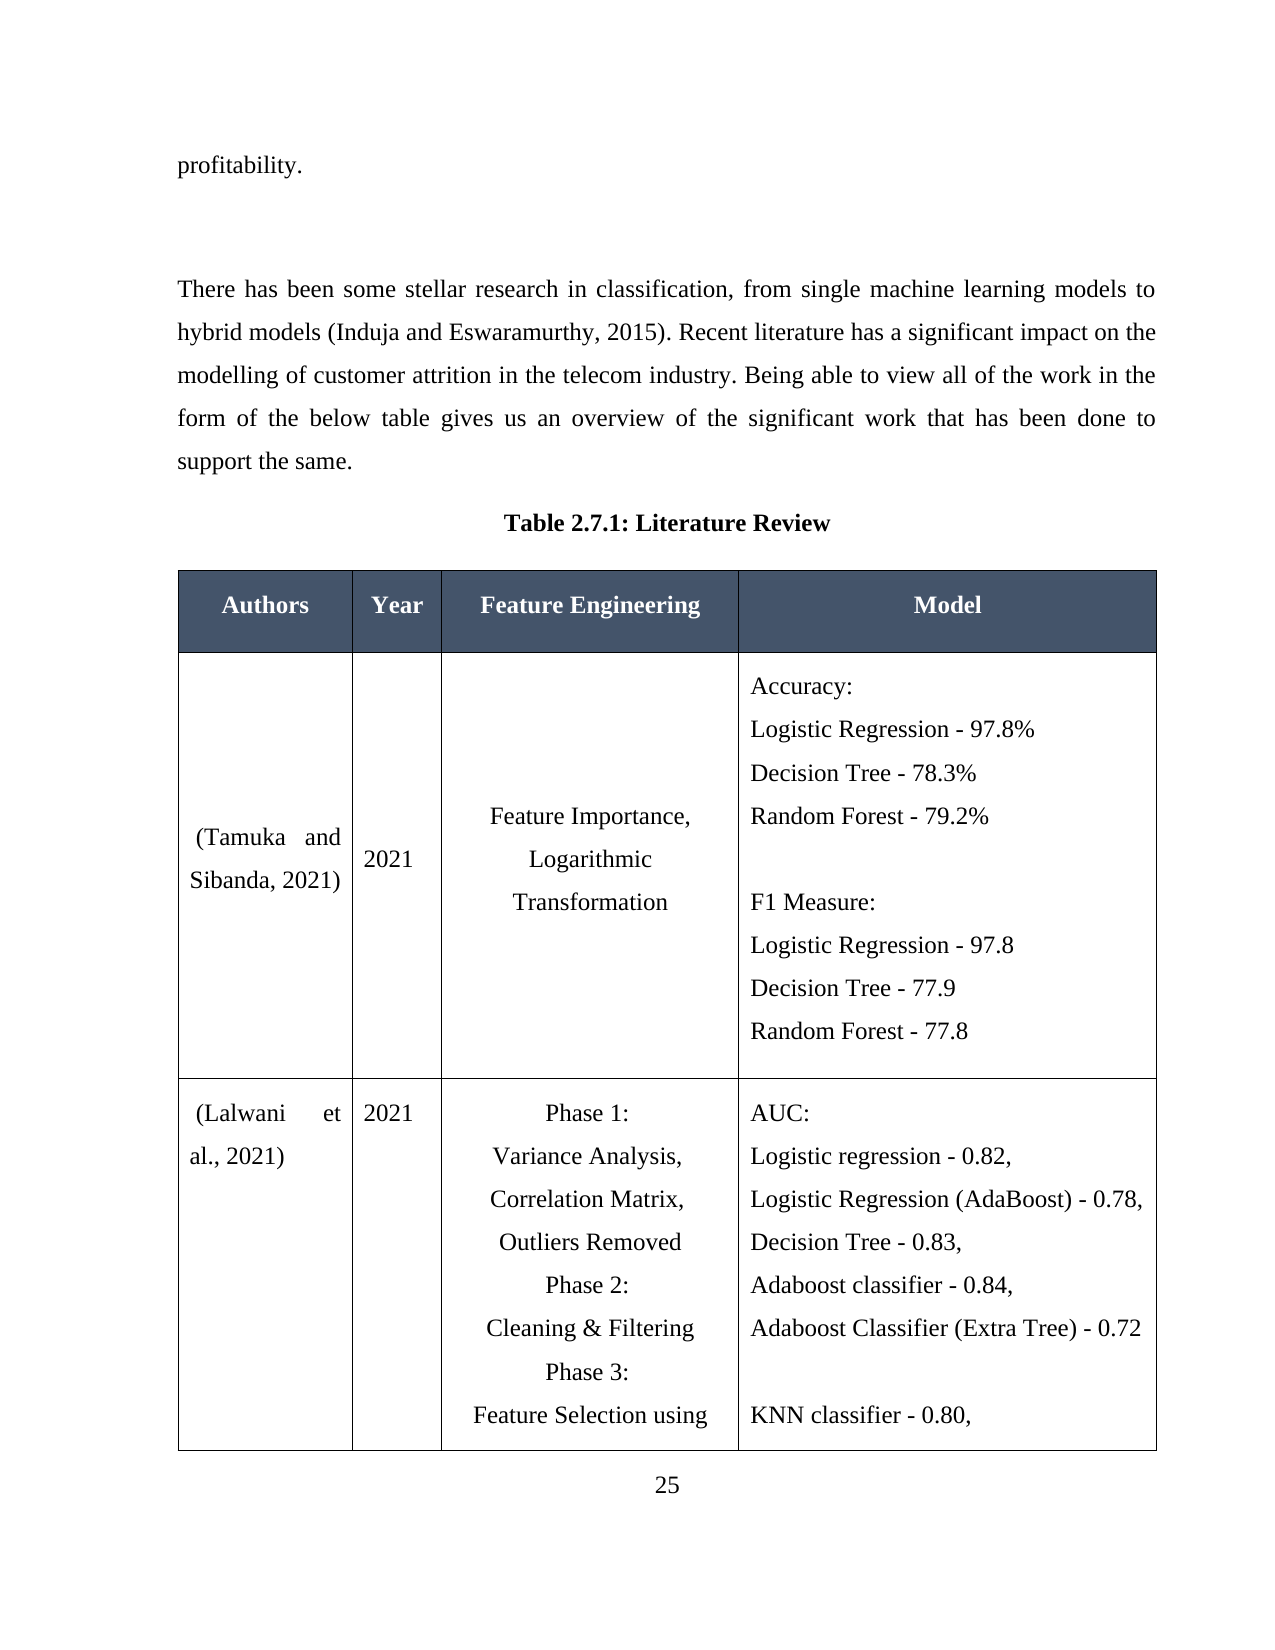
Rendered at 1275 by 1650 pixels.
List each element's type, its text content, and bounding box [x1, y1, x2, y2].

table_cell (Tamuka and Sibanda, 2021) [179, 653, 352, 1078]
text There has been some stellar research in classification, from single machine learning models to hybrid models (Induja and Eswaramurthy, 2015). Recent literature has a significant impact on the modelling of customer attrition in the telecom industry. Being able to view all of the work in the form of the below table gives us an overview of the significant work that has been done to support the same. [177, 274, 1157, 475]
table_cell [739, 1079, 1156, 1450]
table_cell 2021 [353, 653, 441, 1078]
table_header Year [353, 571, 441, 652]
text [177, 150, 1157, 179]
table_cell Feature Importance, Logarithmic Transformation [442, 653, 738, 1078]
table_header Feature Engineering [442, 571, 738, 652]
text Table 2.7.1: Literature Review [177, 508, 1157, 537]
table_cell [442, 1079, 738, 1450]
table_cell 2021 [353, 1079, 441, 1450]
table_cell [179, 1079, 352, 1450]
table_cell Accuracy: Logistic Regression - 97.8% Decision Tree - 78.3% Random Forest - 79.2% F1 Measure: Logistic Regression - 97.8 Decision Tree - 77.9 Random Forest - 77.8 [739, 653, 1156, 1078]
table_header Model [739, 571, 1156, 652]
table_header Authors [179, 571, 352, 652]
